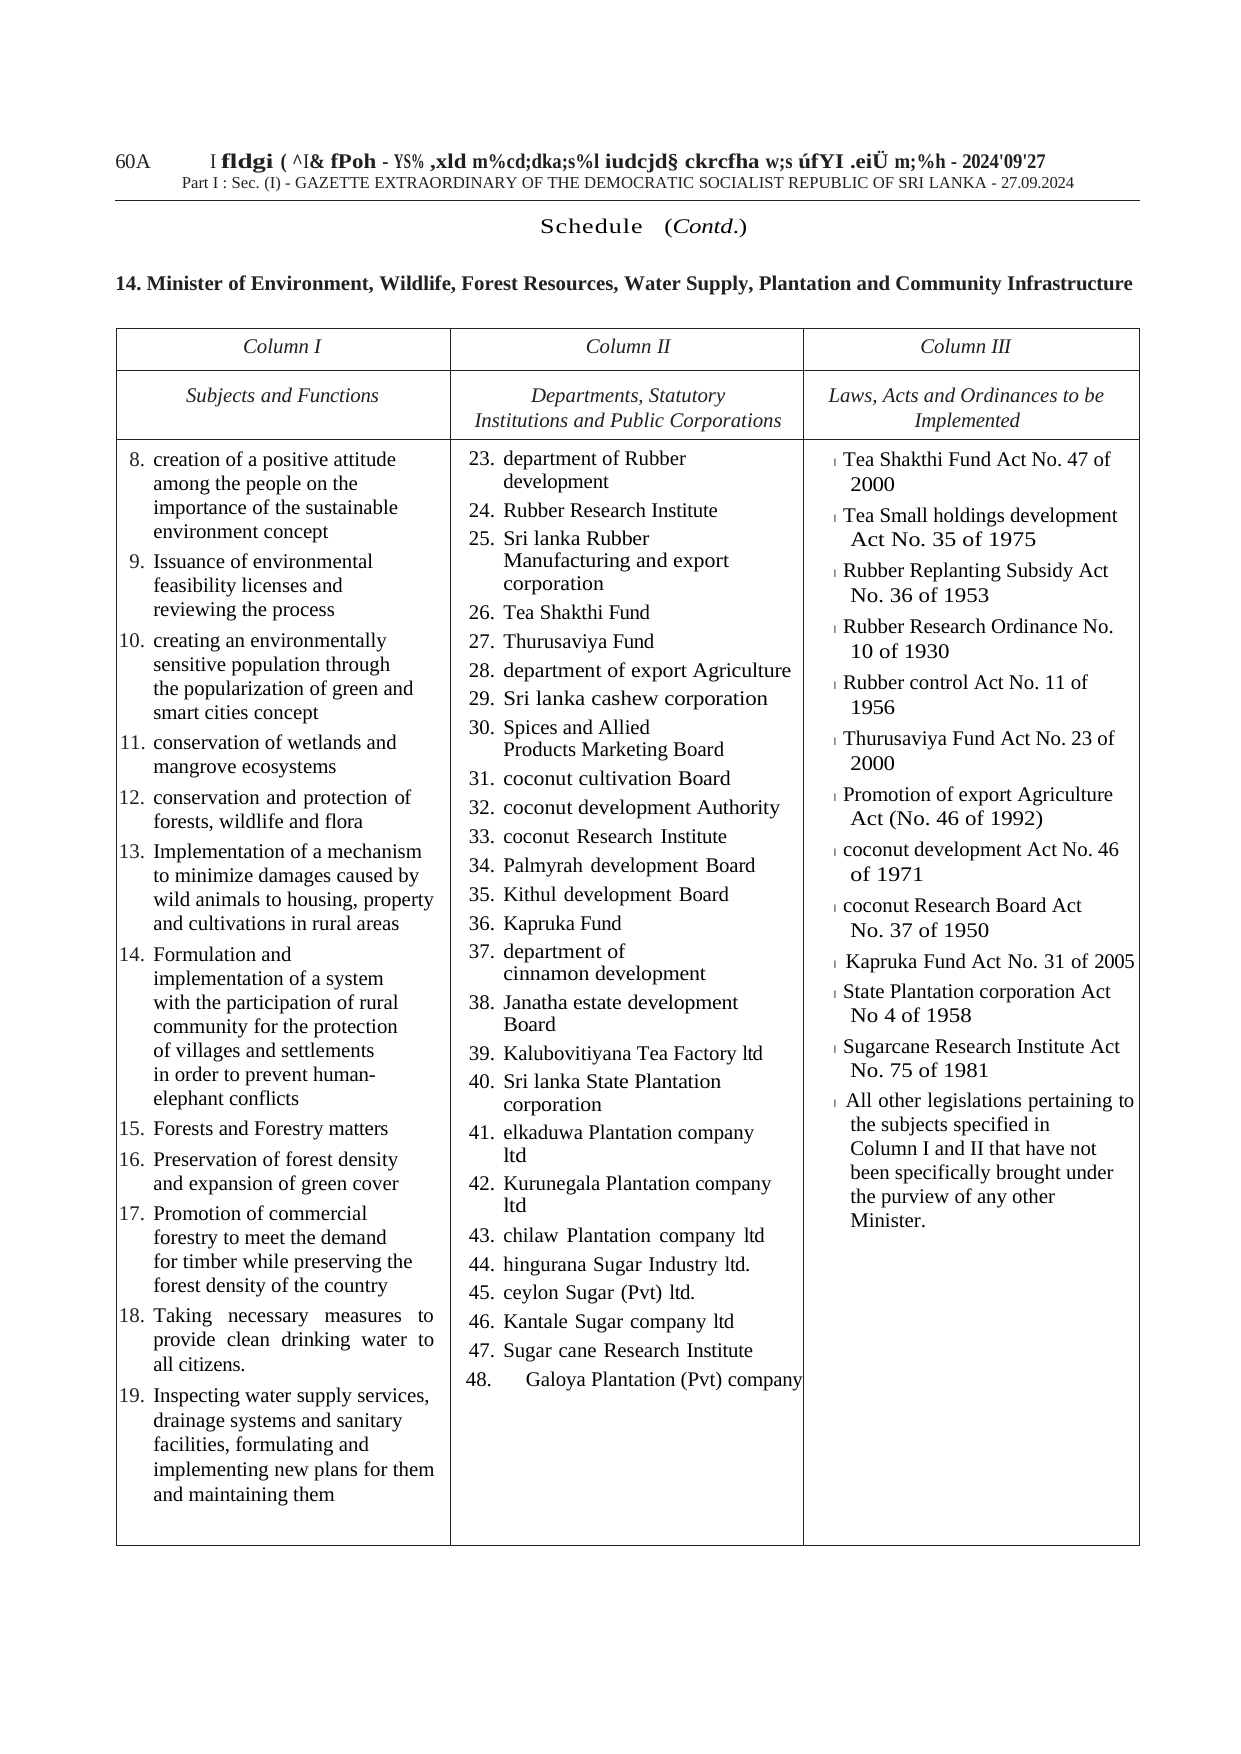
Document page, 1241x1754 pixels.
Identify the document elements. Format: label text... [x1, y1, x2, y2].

table_cell creation of a positive attitude among the people on the importance of the sustainable environment concept Issuance of environmental feasibility licenses and reviewing the process creating an environmentally sensitive population through the popularization of green and smart cities concept conservation of wetlands and mangrove ecosystems conservation and protection of forests, wildlife and flora Implementation of a mechanism to minimize damages caused by wild animals to housing, property and cultivations in rural areas Formulation and implementation of a system with the participation of rural community for the protection of villages and settlements in order to prevent human- elephant conflicts Forests and Forestry matters Preservation of forest density and expansion of green cover Promotion of commercial forestry to meet the demand for timber while preserving the forest density of the country Taking necessary measures to provide clean drinking water to all citizens. Inspecting water supply services, drainage systems and sanitary facilities, formulating and implementing new plans for them and maintaining them [117, 440, 450, 1545]
list Minister of Environment, Wildlife, Forest Resources, Water Supply, Plantation and Community Infrastructure [115, 271, 1153, 295]
table_cell department of Rubber development Rubber Research Institute Sri lanka Rubber Manufacturing and export corporation Tea Shakthi Fund Thurusaviya Fund department of export Agriculture Sri lanka cashew corporation Spices and Allied Products Marketing Board coconut cultivation Board coconut development Authority coconut Research Institute Palmyrah development Board Kithul development Board Kapruka Fund department of cinnamon development Janatha estate development Board Kalubovitiyana Tea Factory ltd Sri lanka State Plantation corporation elkaduwa Plantation company ltd Kurunegala Plantation company ltd chilaw Plantation company ltd hingurana Sugar Industry ltd. ceylon Sugar (Pvt) ltd. Kantale Sugar company ltd Sugar cane Research Institute Galoya Plantation (Pvt) company [451, 440, 803, 1545]
table_header Column II [451, 329, 803, 370]
table_cell Departments, Statutory Institutions and Public Corporations [451, 371, 803, 439]
table_header Column I [117, 329, 450, 370]
table_cell Laws, Acts and Ordinances to be Implemented [804, 371, 1139, 439]
table_cell Subjects and Functions [117, 371, 450, 439]
table_cell l Tea Shakthi Fund Act No. 47 of 2000 l Tea Small holdings development Act No. 35 of 1975 l Rubber Replanting Subsidy Act No. 36 of 1953 l Rubber Research Ordinance No. 10 of 1930 l Rubber control Act No. 11 of 1956 l Thurusaviya Fund Act No. 23 of 2000 l Promotion of export Agriculture Act (No. 46 of 1992) l coconut development Act No. 46 of 1971 l coconut Research Board Act No. 37 of 1950 l Kapruka Fund Act No. 31 of 2005 l State Plantation corporation Act No 4 of 1958 l Sugarcane Research Institute Act No. 75 of 1981 l All other legislations pertaining to the subjects specified in Column I and II that have not been specifically brought under the purview of any other Minister. [804, 440, 1139, 1545]
text Schedule (Contd.) [149, 214, 1138, 238]
table_header Column III [804, 329, 1139, 370]
